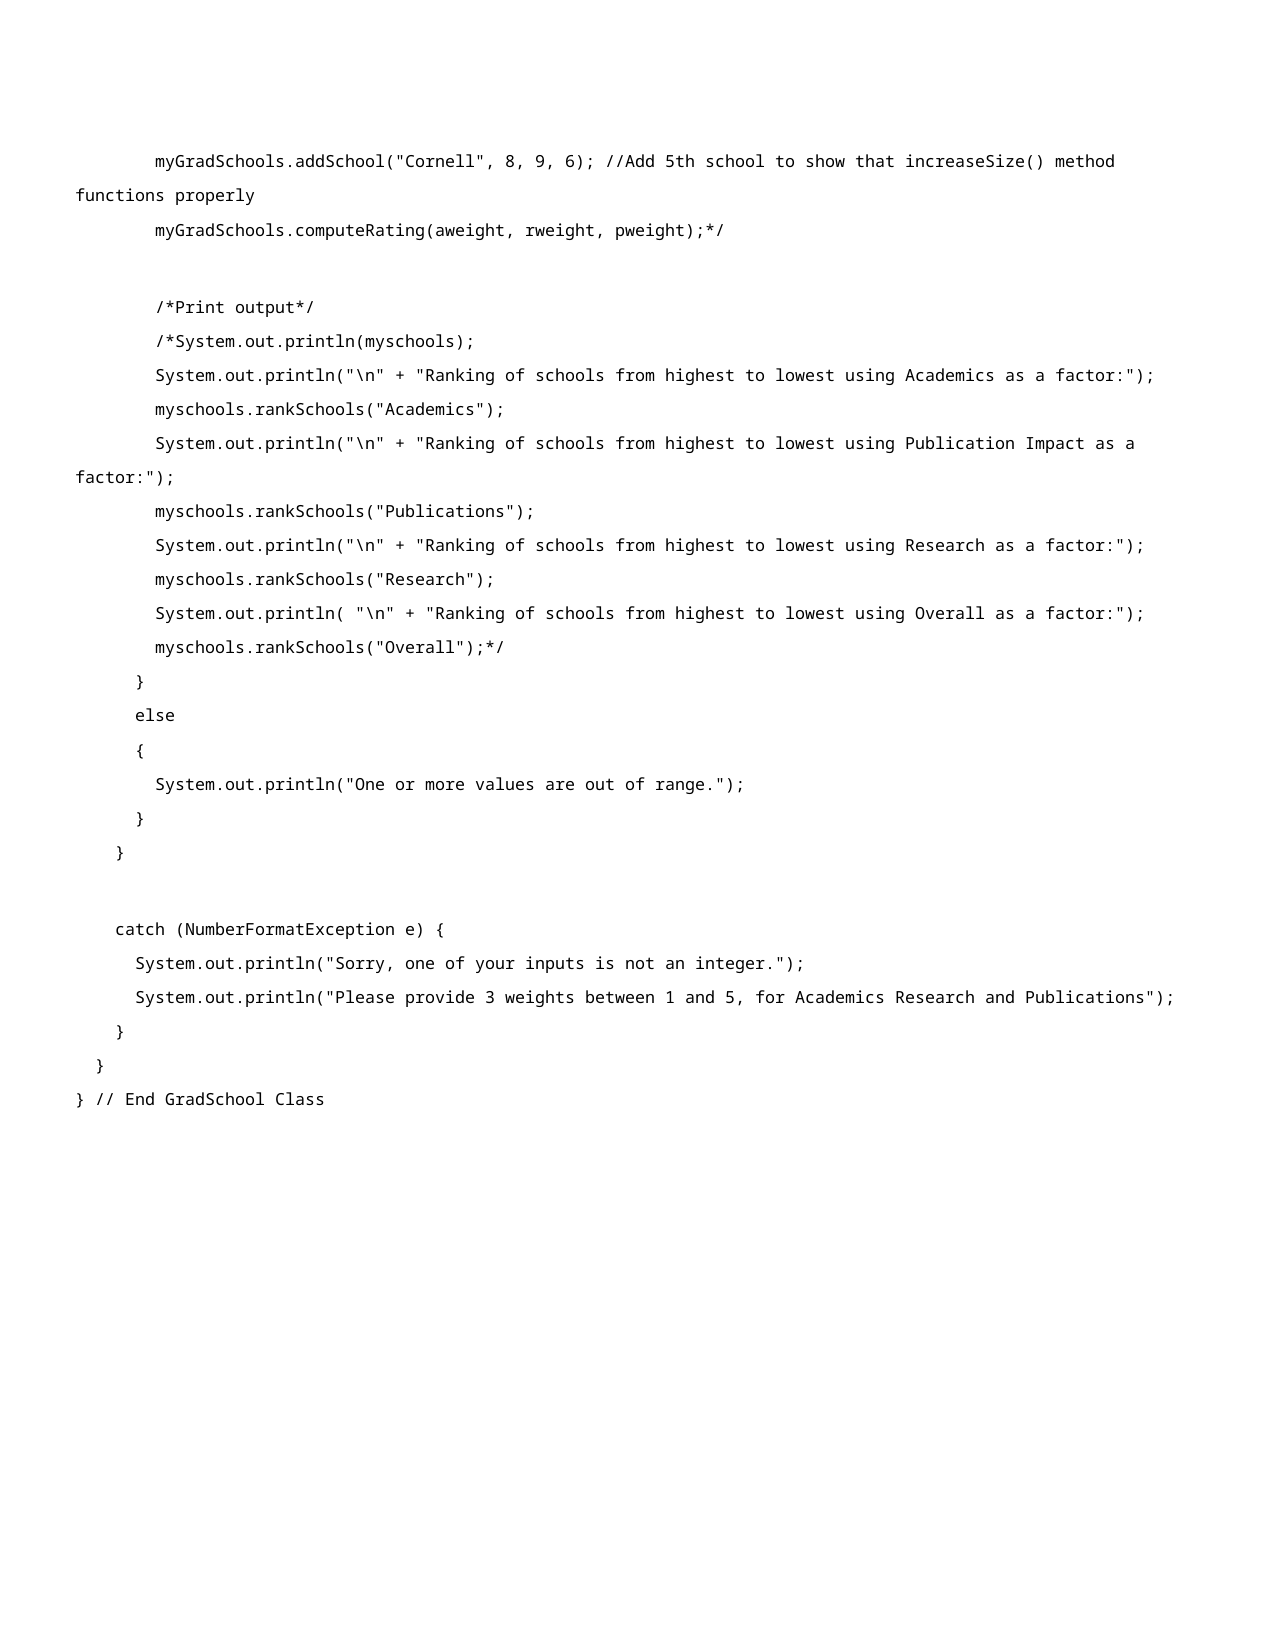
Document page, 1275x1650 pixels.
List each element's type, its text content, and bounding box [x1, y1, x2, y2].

text System.out.println("\n" + "Ranking of schools from highest to lowest using Academics as a factor:"); [75, 363, 1200, 386]
text myschools.rankSchools("Overall");*/ [75, 636, 1200, 659]
text catch (NumberFormatException e) { [75, 917, 1200, 940]
text System.out.println( "\n" + "Ranking of schools from highest to lowest using Overall as a factor:"); [75, 602, 1200, 624]
text myGradSchools.computeRating(aweight, rweight, pweight);*/ [75, 218, 1200, 241]
text { [75, 738, 1200, 761]
text myschools.rankSchools("Research"); [75, 568, 1200, 591]
text System.out.println("\n" + "Ranking of schools from highest to lowest using Publication Impact as a factor:"); [75, 432, 1200, 488]
text System.out.println("Sorry, one of your inputs is not an integer."); [75, 952, 1200, 974]
text } [75, 670, 1200, 693]
text System.out.println("One or more values are out of range."); [75, 772, 1200, 795]
text } [75, 1020, 1200, 1042]
text } // End GradSchool Class [75, 1088, 1200, 1111]
text System.out.println("Please provide 3 weights between 1 and 5, for Academics Research and Publications"); [75, 986, 1200, 1008]
text } [75, 806, 1200, 829]
text myGradSchools.addSchool("Cornell", 8, 9, 6); //Add 5th school to show that increaseSize() method functions properly [75, 150, 1200, 207]
text /*Print output*/ [75, 295, 1200, 318]
text } [75, 840, 1200, 863]
text else [75, 704, 1200, 727]
text myschools.rankSchools("Publications"); [75, 500, 1200, 522]
text } [75, 1054, 1200, 1076]
text myschools.rankSchools("Academics"); [75, 397, 1200, 420]
text System.out.println("\n" + "Ranking of schools from highest to lowest using Research as a factor:"); [75, 534, 1200, 556]
text /*System.out.println(myschools); [75, 329, 1200, 352]
